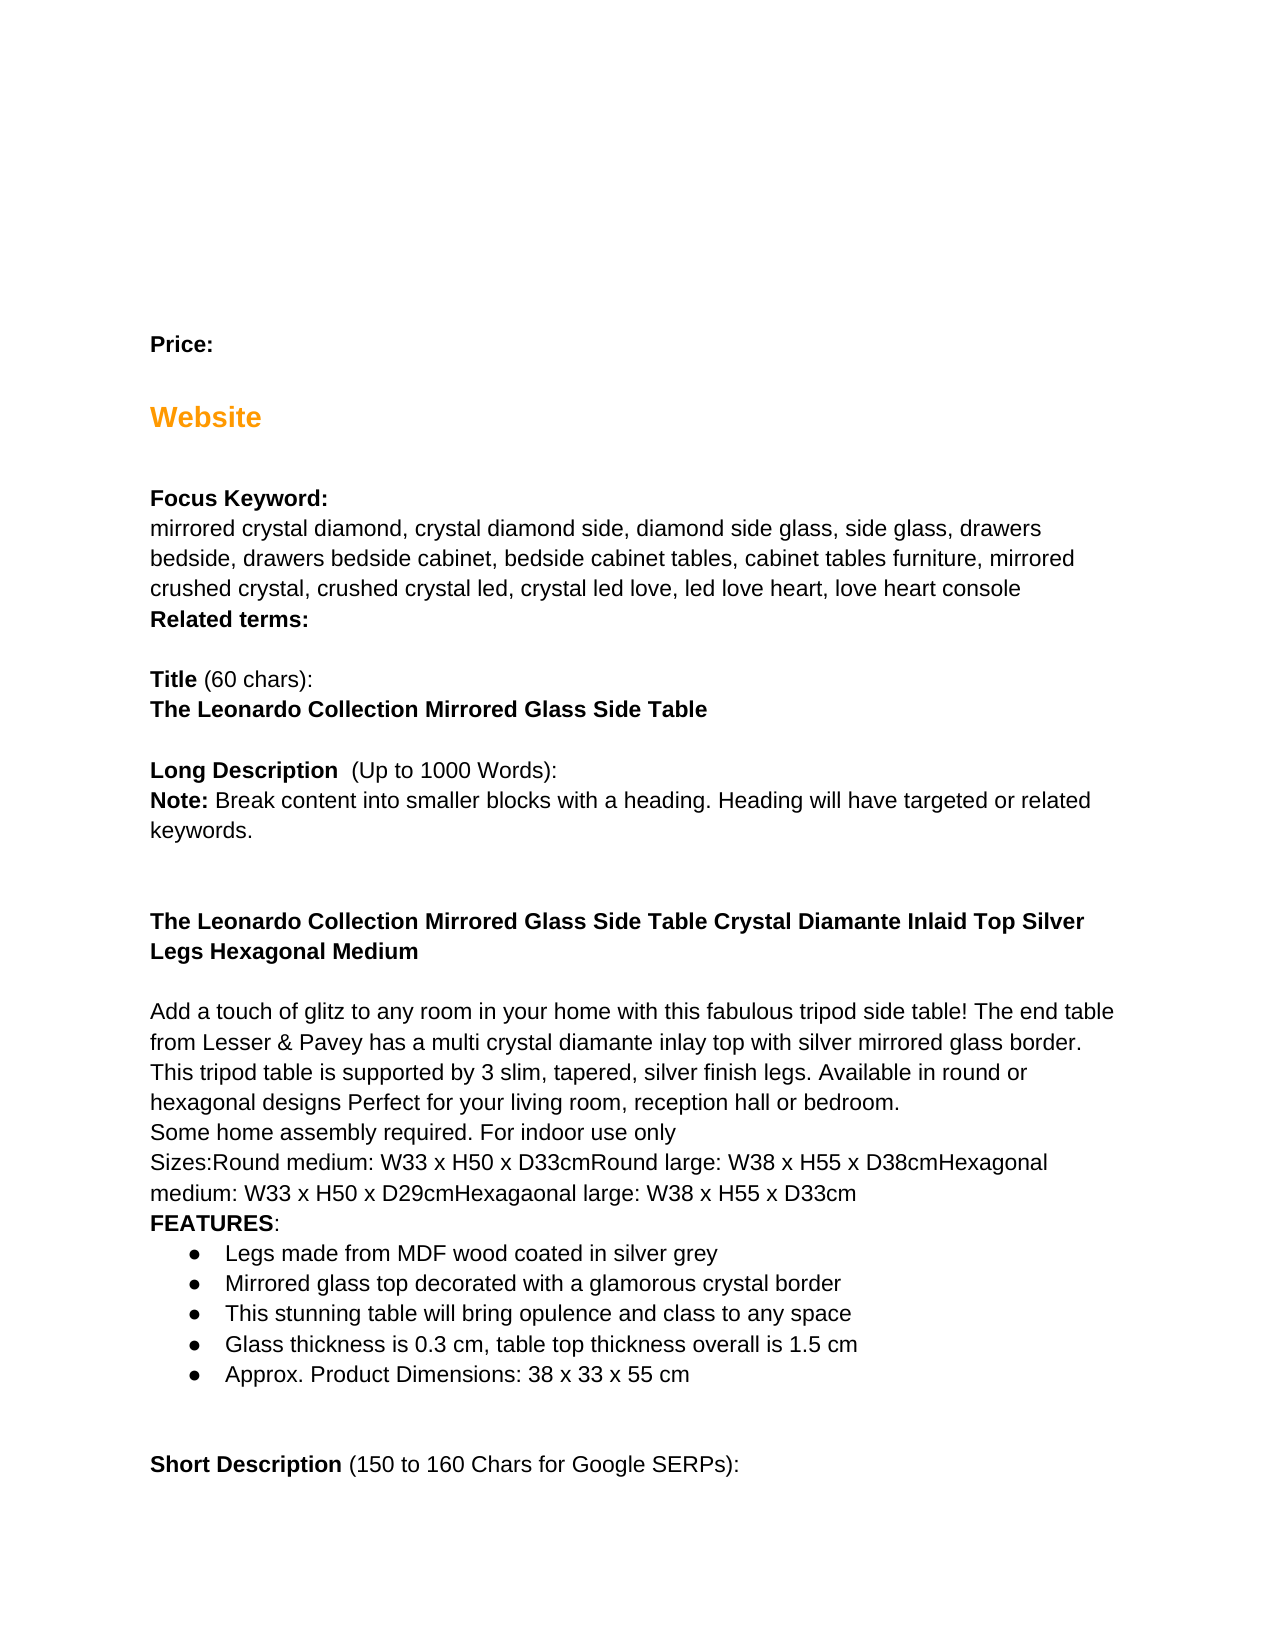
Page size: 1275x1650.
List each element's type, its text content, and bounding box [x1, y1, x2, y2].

text mirrored crystal diamond, crystal diamond side, diamond side glass, side glass, drawers bedside, drawers bedside cabinet, bedside cabinet tables, cabinet tables furniture, mirrored crushed crystal, crushed crystal led, crystal led love, led love heart, love heart console [150, 515, 1125, 602]
text Price: [150, 331, 1125, 358]
text The Leonardo Collection Mirrored Glass Side Table [150, 696, 1125, 723]
text Website [150, 400, 1125, 433]
text Add a touch of glitz to any room in your home with this fabulous tripod side table! The end table from Lesser & Pavey has a multi crystal diamante inlay top with silver mirrored glass border. This tripod table is supported by 3 slim, tapered, silver finish legs. Available in round or hexagonal designs Perfect for your living room, reception hall or bedroom. [150, 998, 1125, 1115]
text Sizes:Round medium: W33 x H50 x D33cmRound large: W38 x H55 x D38cmHexagonal medium: W33 x H50 x D29cmHexagaonal large: W38 x H55 x D33cm [150, 1149, 1125, 1206]
list Glass thickness is 0.3 cm, table top thickness overall is 1.5 cm [187, 1331, 1125, 1357]
text Focus Keyword: [150, 485, 1125, 511]
text The Leonardo Collection Mirrored Glass Side Table Crystal Diamante Inlaid Top Silver Legs Hexagonal Medium [150, 908, 1125, 964]
text Note: Break content into smaller blocks with a heading. Heading will have targeted or related keywords. [150, 787, 1125, 843]
text Related terms: [150, 606, 1125, 632]
list This stunning table will bring opulence and class to any space [187, 1300, 1125, 1327]
text Short Description (150 to 160 Chars for Google SERPs): [150, 1451, 1125, 1478]
text FEATURES: [150, 1210, 1125, 1236]
text Some home assembly required. For indoor use only [150, 1119, 1125, 1146]
list Mirrored glass top decorated with a glamorous crystal border [187, 1270, 1125, 1297]
list Approx. Product Dimensions: 38 x 33 x 55 cm [187, 1361, 1125, 1387]
list Legs made from MDF wood coated in silver grey [187, 1240, 1125, 1266]
text Title (60 chars): [150, 666, 1125, 692]
text Long Description (Up to 1000 Words): [150, 757, 1125, 783]
